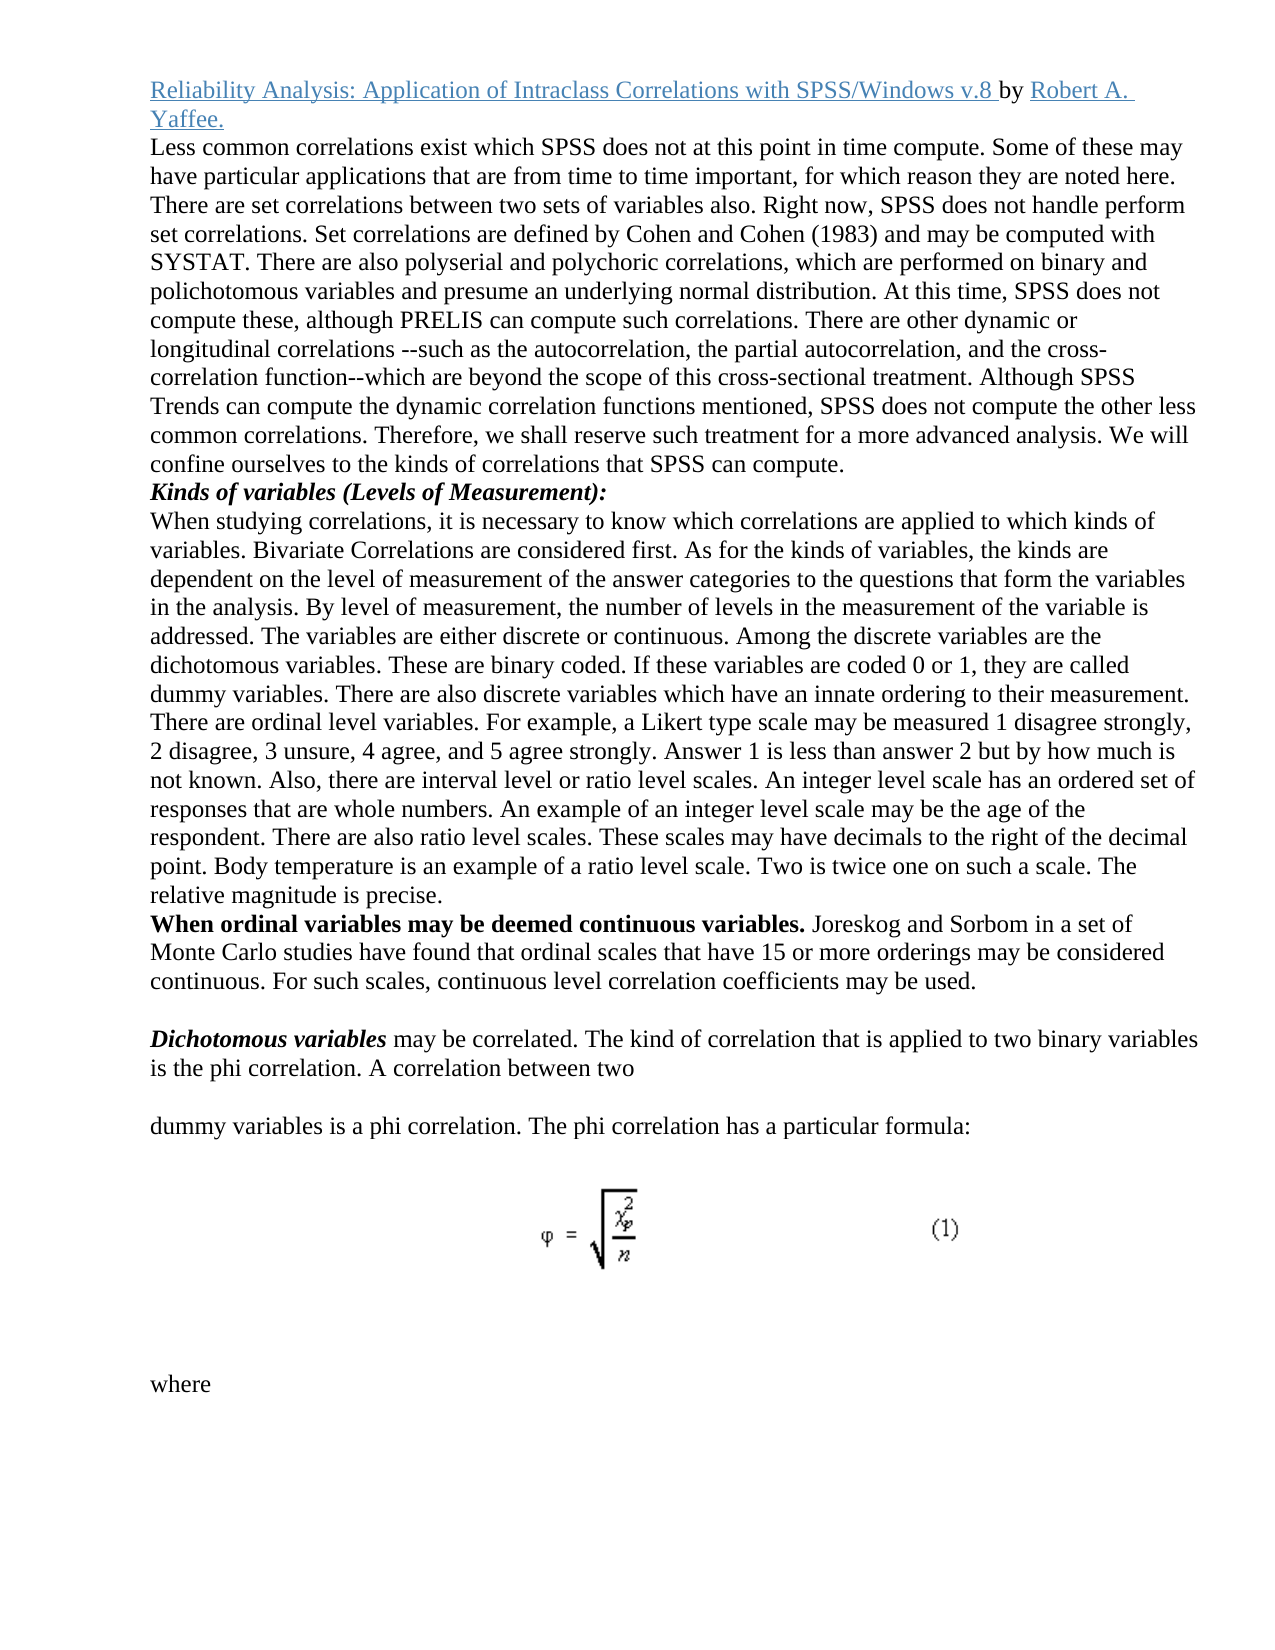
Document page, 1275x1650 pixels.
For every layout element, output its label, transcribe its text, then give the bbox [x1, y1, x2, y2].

text Kinds of variables (Levels of Measurement): [150, 477, 1200, 506]
text When studying correlations, it is necessary to know which correlations are applied to which kinds of variables. Bivariate Correlations are considered first. As for the kinds of variables, the kinds are dependent on the level of measurement of the answer categories to the questions that form the variables in the analysis. By level of measurement, the number of levels in the measurement of the variable is addressed. The variables are either discrete or continuous. Among the discrete variables are the dichotomous variables. These are binary coded. If these variables are coded 0 or 1, they are called dummy variables. There are also discrete variables which have an innate ordering to their measurement. There are ordinal level variables. For example, a Likert type scale may be measured 1 disagree strongly, 2 disagree, 3 unsure, 4 agree, and 5 agree strongly. Answer 1 is less than answer 2 but by how much is not known. Also, there are interval level or ratio level scales. An integer level scale has an ordered set of responses that are whole numbers. An example of an integer level scale may be the age of the respondent. There are also ratio level scales. These scales may have decimals to the right of the decimal point. Body temperature is an example of a ratio level scale. Two is twice one on such a scale. The relative magnitude is precise. [150, 506, 1200, 909]
text dummy variables is a phi correlation. The phi correlation has a particular formula: [150, 1111, 1200, 1139]
picture [320, 1139, 1030, 1340]
text Less common correlations exist which SPSS does not at this point in time compute. Some of these may have particular applications that are from time to time important, for which reason they are noted here. There are set correlations between two sets of variables also. Right now, SPSS does not handle perform set correlations. Set correlations are defined by Cohen and Cohen (1983) and may be computed with SYSTAT. There are also polyserial and polychoric correlations, which are performed on binary and polichotomous variables and presume an underlying normal distribution. At this time, SPSS does not compute these, although PRELIS can compute such correlations. There are other dynamic or longitudinal correlations --such as the autocorrelation, the partial autocorrelation, and the cross-correlation function--which are beyond the scope of this cross-sectional treatment. Although SPSS Trends can compute the dynamic correlation functions mentioned, SPSS does not compute the other less common correlations. Therefore, we shall reserve such treatment for a more advanced analysis. We will confine ourselves to the kinds of correlations that SPSS can compute. [150, 132, 1200, 477]
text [150, 75, 1200, 132]
text Dichotomous variables may be correlated. The kind of correlation that is applied to two binary variables is the phi correlation. A correlation between two [150, 1024, 1200, 1082]
text where [150, 1369, 1200, 1397]
text When ordinal variables may be deemed continuous variables. Joreskog and Sorbom in a set of Monte Carlo studies have found that ordinal scales that have 15 or more orderings may be considered continuous. For such scales, continuous level correlation coefficients may be used. [150, 909, 1200, 995]
